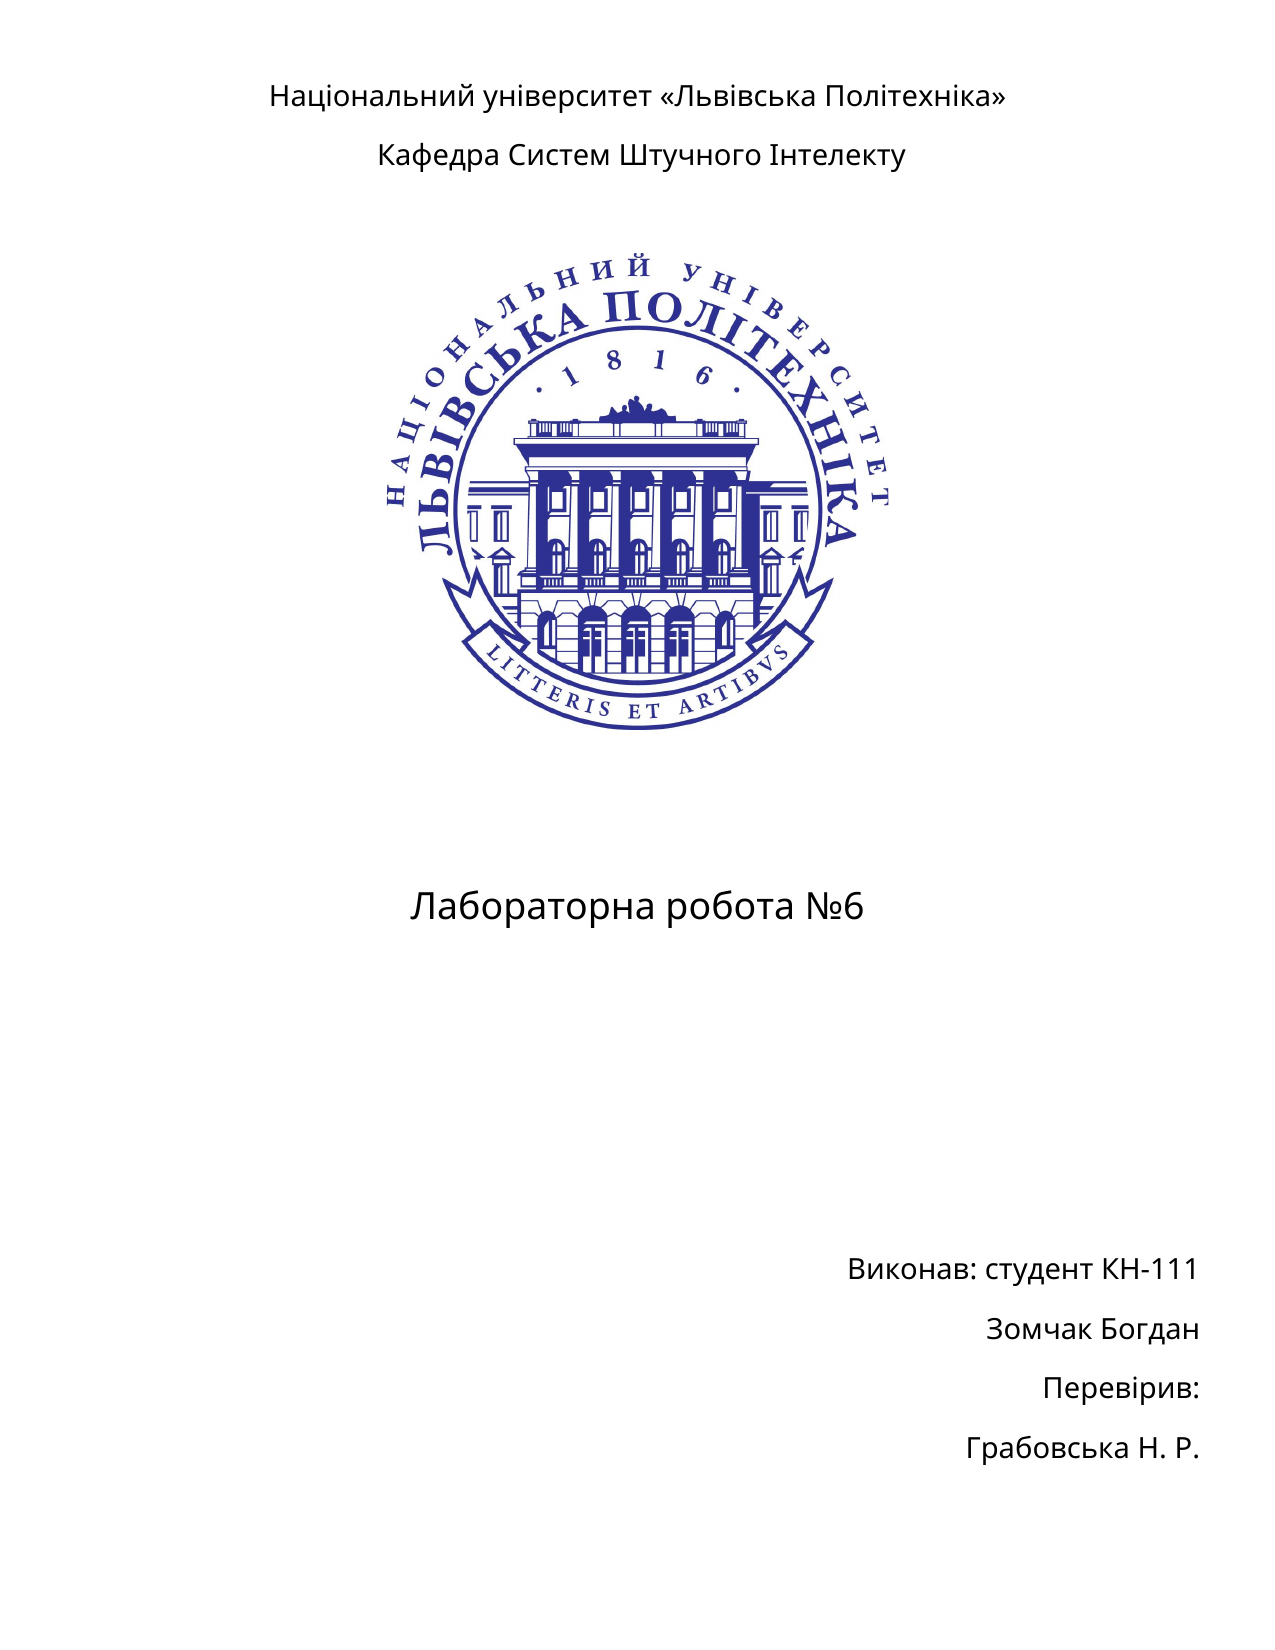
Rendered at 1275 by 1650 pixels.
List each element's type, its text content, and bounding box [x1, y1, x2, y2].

text Національний університет «Львівська Політехніка» [75, 75, 1200, 115]
text Перевірив: [75, 1368, 1200, 1407]
text Лабораторна робота №6 [75, 879, 1200, 931]
text Зомчак Богдан [75, 1308, 1200, 1348]
text Виконав: студент КН-111 [75, 1249, 1200, 1288]
text Грабовська Н. Р. [75, 1427, 1200, 1467]
text Кафедра Систем Штучного Інтелекту [75, 134, 1200, 174]
picture [386, 253, 889, 730]
